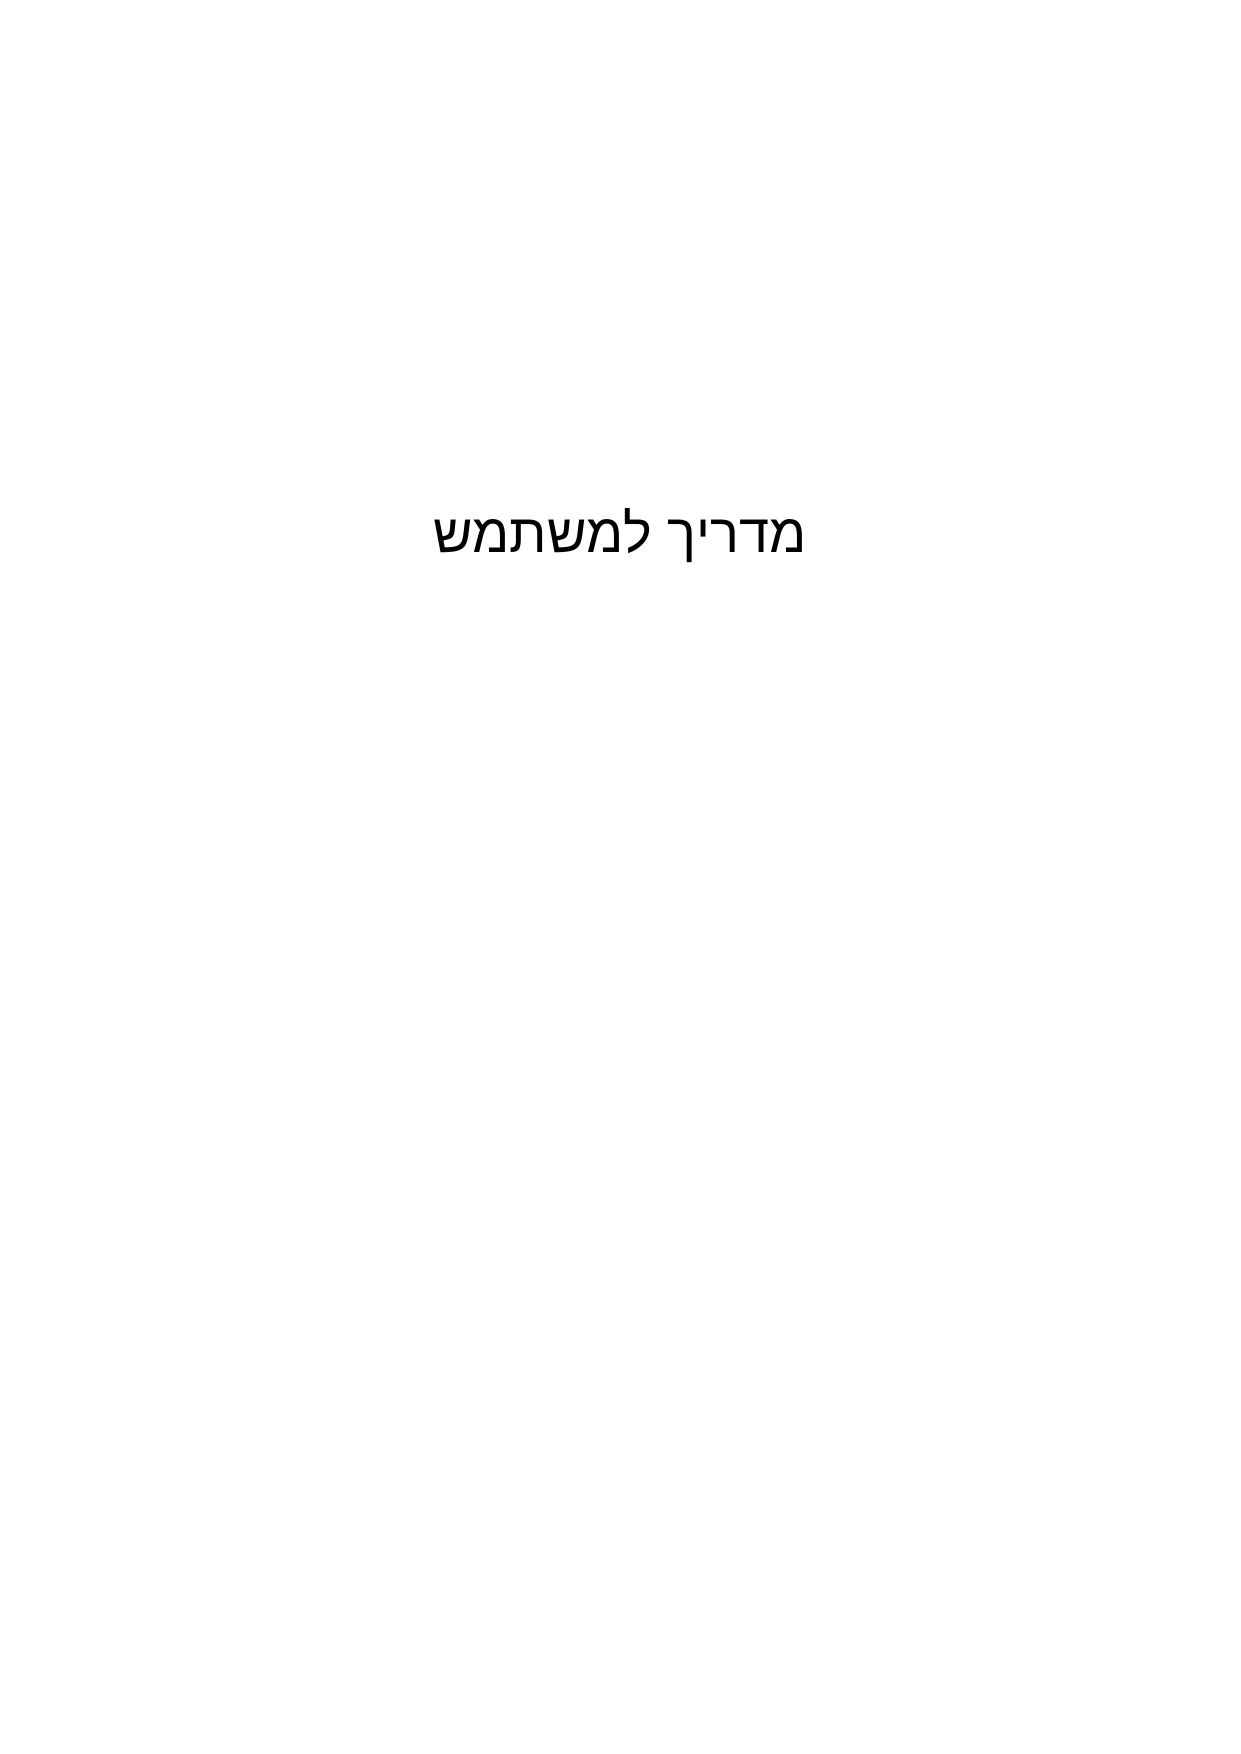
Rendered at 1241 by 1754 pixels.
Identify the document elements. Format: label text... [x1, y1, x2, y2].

text מדריך למשתמש [150, 502, 1090, 564]
